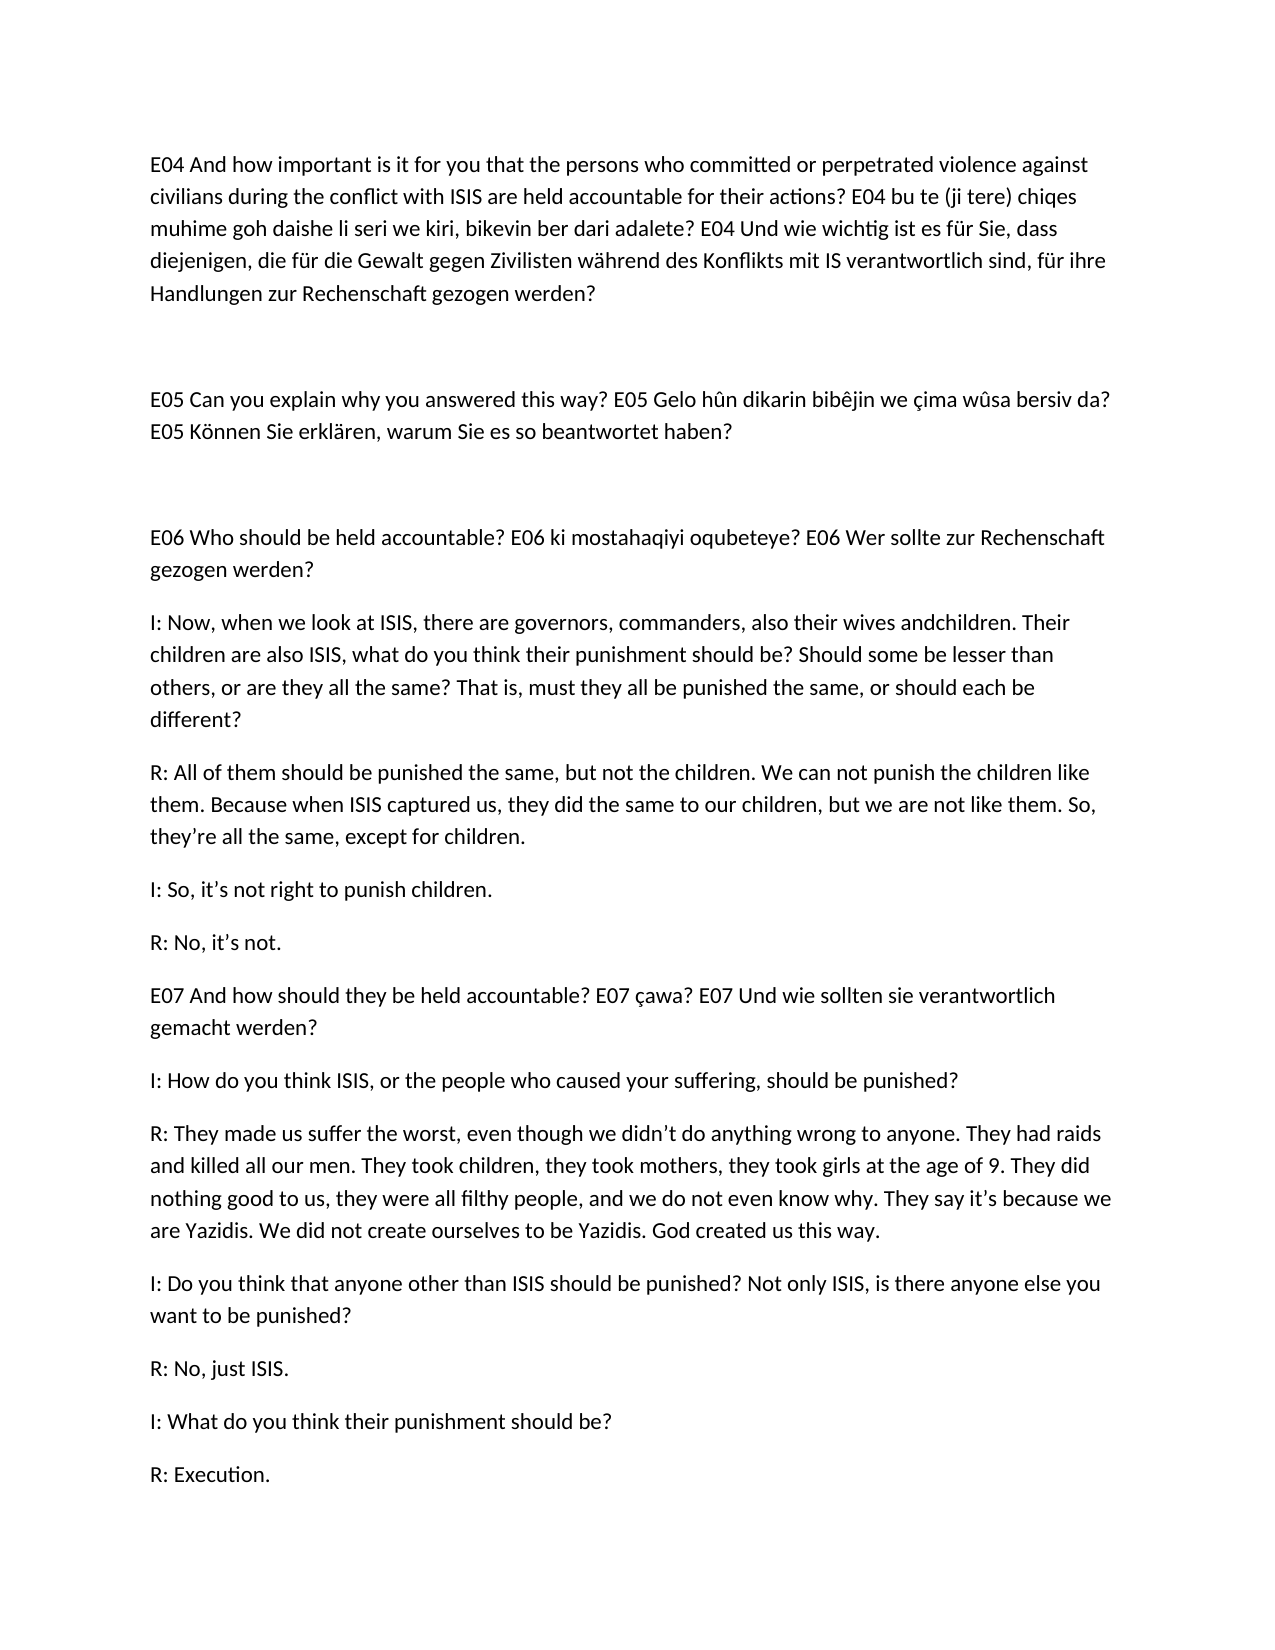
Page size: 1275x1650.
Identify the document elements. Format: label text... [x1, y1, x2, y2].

text I: What do you think their punishment should be? [150, 1407, 1125, 1435]
text I: Now, when we look at ISIS, there are governors, commanders, also their wives andchildren. Their children are also ISIS, what do you think their punishment should be? Should some be lesser than others, or are they all the same? That is, must they all be punished the same, or should each be different? [150, 608, 1125, 733]
text R: All of them should be punished the same, but not the children. We can not punish the children like them. Because when ISIS captured us, they did the same to our children, but we are not like them. So, they’re all the same, except for children. [150, 758, 1125, 850]
text I: How do you think ISIS, or the people who caused your suffering, should be punished? [150, 1066, 1125, 1094]
text R: They made us suffer the worst, even though we didn’t do anything wrong to anyone. They had raids and killed all our men. They took children, they took mothers, they took girls at the age of 9. They did nothing good to us, they were all filthy people, and we do not even know why. They say it’s because we are Yazidis. We did not create ourselves to be Yazidis. God created us this way. [150, 1119, 1125, 1244]
text R: No, it’s not. [150, 928, 1125, 956]
text E07 And how should they be held accountable? E07 çawa? E07 Und wie sollten sie verantwortlich gemacht werden? [150, 981, 1125, 1041]
text I: Do you think that anyone other than ISIS should be punished? Not only ISIS, is there anyone else you want to be punished? [150, 1269, 1125, 1329]
text R: Execution. [150, 1460, 1125, 1488]
text E05 Can you explain why you answered this way? E05 Gelo hûn dikarin bibêjin we çima wûsa bersiv da? E05 Können Sie erklären, warum Sie es so beantwortet haben? [150, 385, 1125, 445]
text R: No, just ISIS. [150, 1354, 1125, 1382]
text I: So, it’s not right to punish children. [150, 875, 1125, 903]
text E06 Who should be held accountable? E06 ki mostahaqiyi oqubeteye? E06 Wer sollte zur Rechenschaft gezogen werden? [150, 523, 1125, 583]
text E04 And how important is it for you that the persons who committed or perpetrated violence against civilians during the conflict with ISIS are held accountable for their actions? E04 bu te (ji tere) chiqes muhime goh daishe li seri we kiri, bikevin ber dari adalete? E04 Und wie wichtig ist es für Sie, dass diejenigen, die für die Gewalt gegen Zivilisten während des Konflikts mit IS verantwortlich sind, für ihre Handlungen zur Rechenschaft gezogen werden? [150, 150, 1125, 307]
